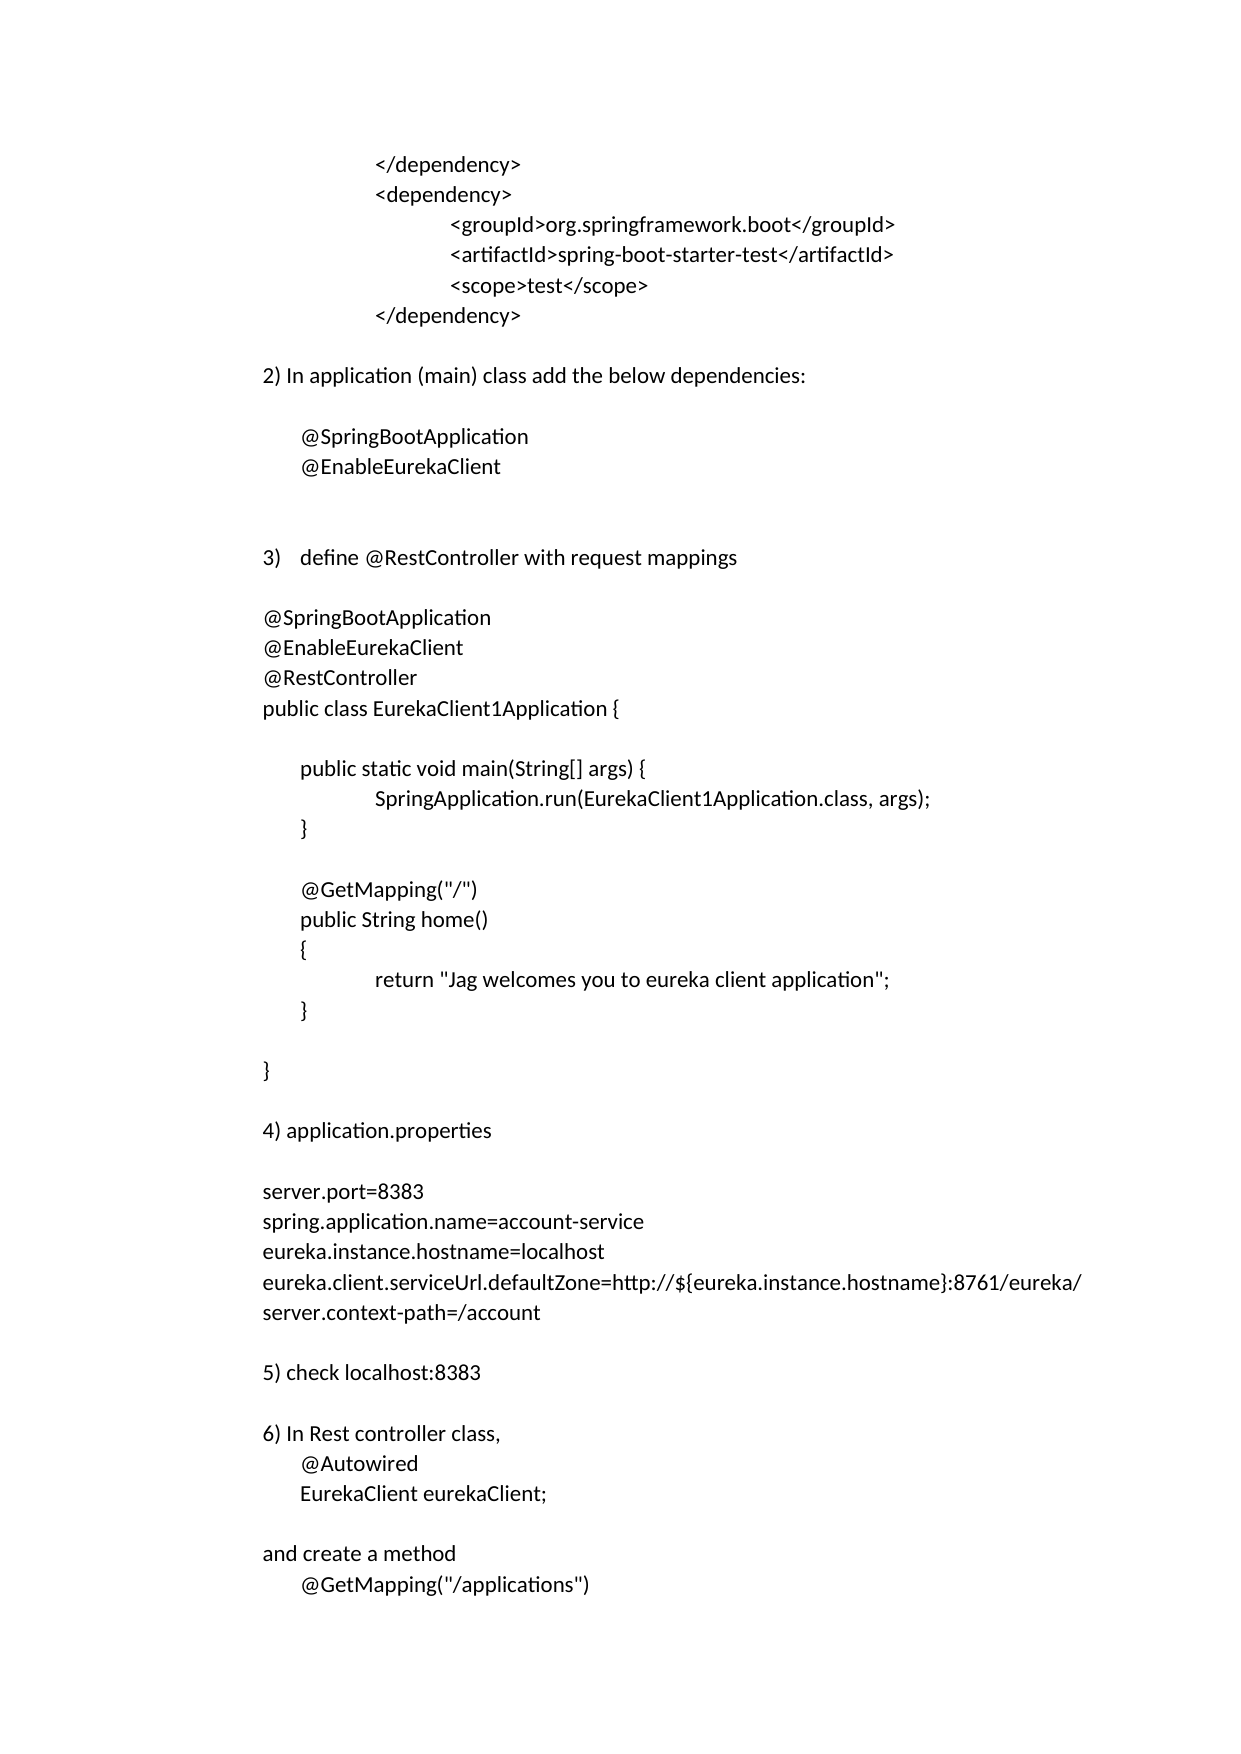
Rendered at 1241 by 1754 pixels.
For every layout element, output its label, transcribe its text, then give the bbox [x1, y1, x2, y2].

list @GetMapping("/applications") [262, 1570, 1090, 1598]
list EurekaClient eurekaClient; [262, 1479, 1090, 1507]
list public static void main(String[] args) { [262, 754, 1090, 782]
list SpringApplication.run(EurekaClient1Application.class, args); [262, 784, 1090, 812]
list <artifactId>spring-boot-starter-test</artifactId> [262, 241, 1090, 269]
list server.port=8383 [262, 1177, 1090, 1205]
list eureka.client.serviceUrl.defaultZone=http://${eureka.instance.hostname}:8761/eureka/ [262, 1268, 1090, 1296]
list } [262, 1056, 1090, 1084]
list public class EurekaClient1Application { [262, 694, 1090, 722]
list @Autowired [262, 1449, 1090, 1477]
list </dependency> [262, 150, 1090, 178]
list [262, 210, 1090, 238]
list @GetMapping("/") [262, 875, 1090, 903]
list @SpringBootApplication [262, 603, 1090, 631]
list public String home() [262, 905, 1090, 933]
list <scope>test</scope> [262, 271, 1090, 299]
list and create a method [262, 1539, 1090, 1568]
list </dependency> [262, 301, 1090, 329]
list @RestController [262, 663, 1090, 692]
list <dependency> [262, 180, 1090, 208]
list 4) application.properties [262, 1117, 1090, 1145]
list 5) check localhost:8383 [262, 1358, 1090, 1386]
list 3) define @RestController with request mappings [262, 543, 1090, 571]
list server.context-path=/account [262, 1298, 1090, 1326]
list return "Jag welcomes you to eureka client application"; [262, 966, 1090, 994]
list } [262, 814, 1090, 843]
list 2) In application (main) class add the below dependencies: [262, 361, 1090, 389]
list } [262, 996, 1090, 1024]
list spring.application.name=account-service [262, 1207, 1090, 1235]
list @EnableEurekaClient [262, 452, 1090, 480]
list @SpringBootApplication [262, 422, 1090, 450]
list @EnableEurekaClient [262, 633, 1090, 661]
list eureka.instance.hostname=localhost [262, 1237, 1090, 1266]
list 6) In Rest controller class, [262, 1419, 1090, 1447]
list { [262, 935, 1090, 963]
